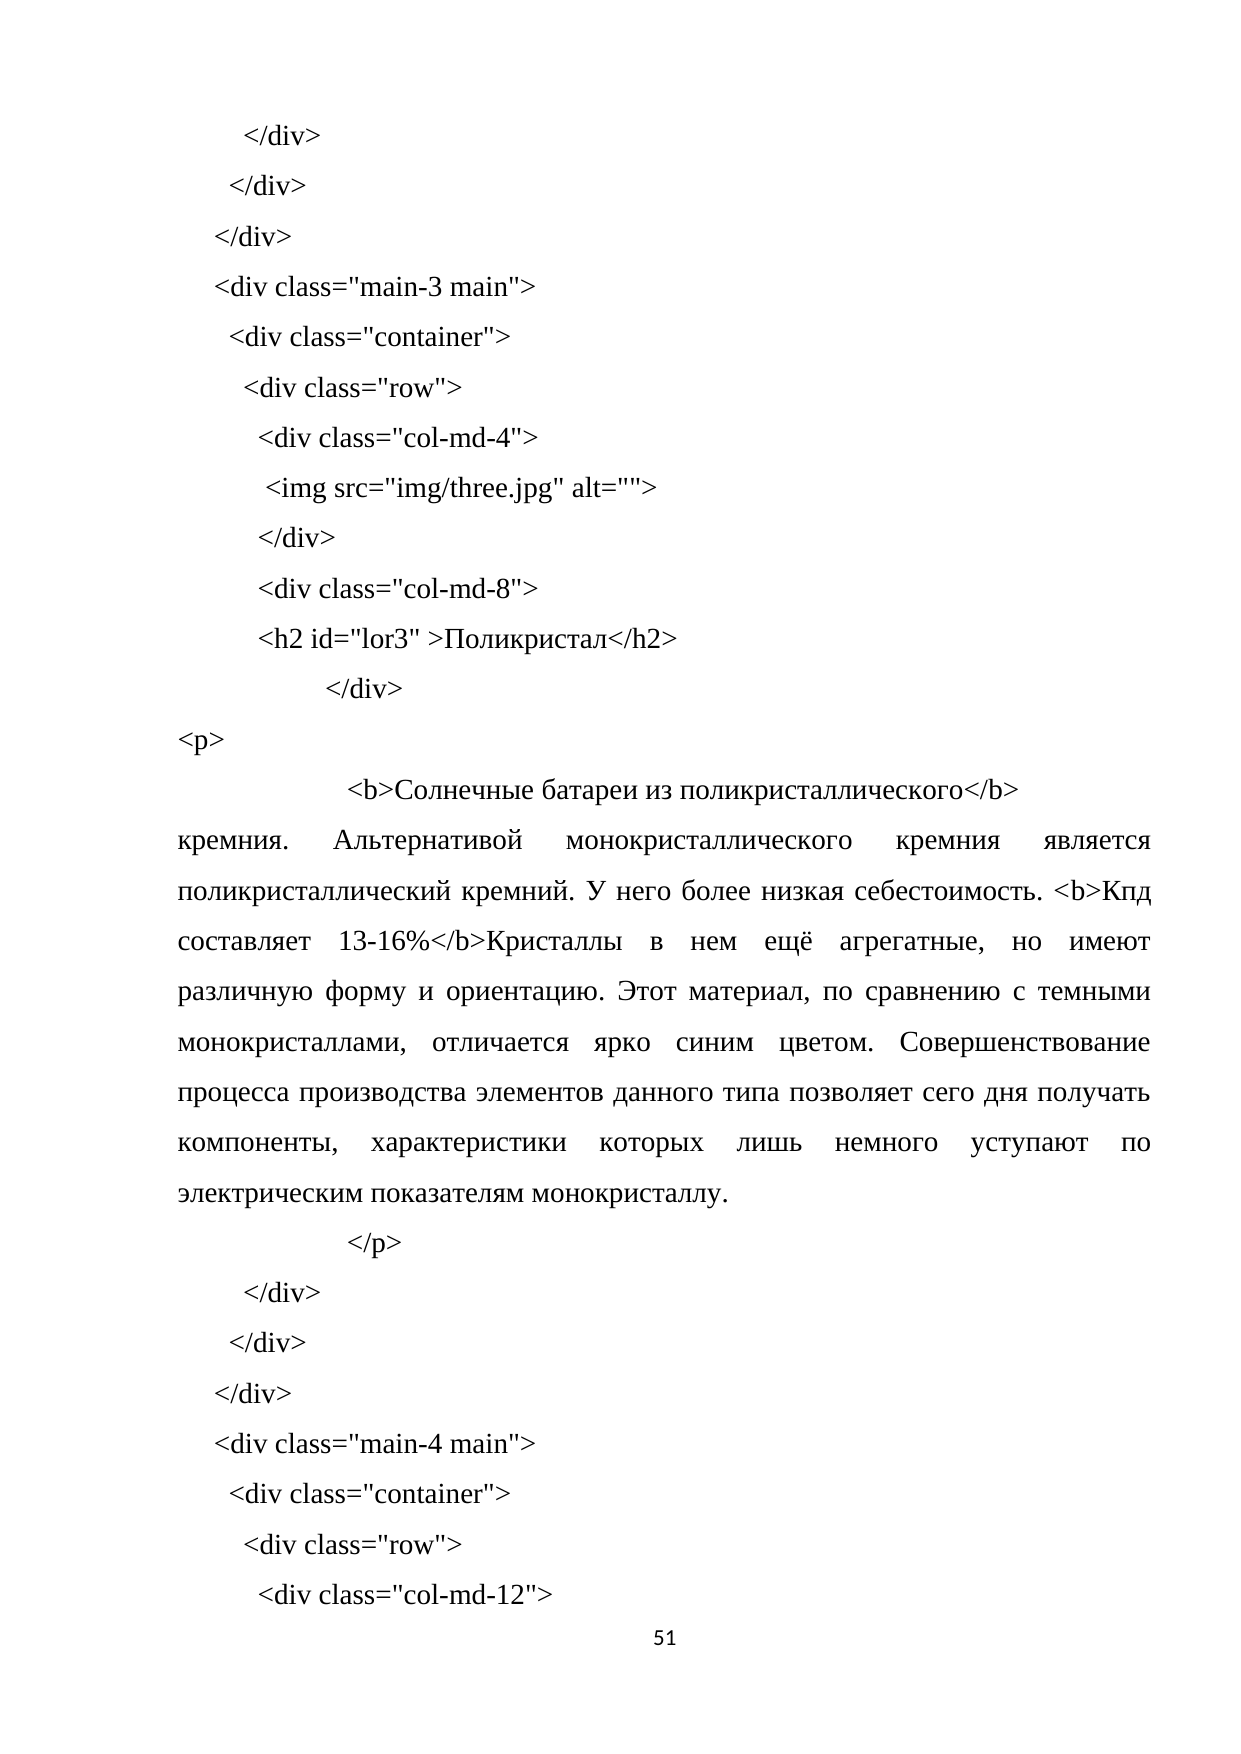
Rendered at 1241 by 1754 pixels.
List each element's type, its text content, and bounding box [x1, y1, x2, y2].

text </div> [177, 672, 1152, 705]
text </div> [177, 219, 1152, 252]
text <div class="col-md-4"> [177, 420, 1152, 453]
text </div> [177, 1275, 1152, 1309]
text </div> [177, 168, 1152, 202]
text <div class="container"> [177, 319, 1152, 353]
text <div class="container"> [177, 1477, 1152, 1510]
text </div> [177, 1326, 1152, 1359]
text <img src="img/three.jpg" alt=""> [177, 470, 1152, 504]
text </p> [177, 1225, 1152, 1258]
text <p> [177, 722, 1152, 755]
text <div class="row"> [177, 1527, 1152, 1560]
text <h2 id="lor3" >Поликристал</h2> [177, 621, 1152, 655]
text <div class="main-4 main"> [177, 1426, 1152, 1460]
text </div> [177, 521, 1152, 554]
text кремния. Альтернативой монокристаллического кремния является поликристаллический кремний. У него более низкая себестоимость. <b>Кпд составляет 13-16%</b>Кристаллы в нем ещё агрегатные, но имеют различную форму и ориентацию. Этот материал, по сравнению с темными монокристаллами, отличается ярко синим цветом. Совершенствование процесса производства элементов данного типа позволяет сего дня получать компоненты, характеристики которых лишь немного уступают по электрическим показателям монокристаллу. [177, 822, 1152, 1208]
text <div class="row"> [177, 370, 1152, 403]
text <div class="col-md-12"> [177, 1577, 1152, 1611]
text <b>Солнечные батареи из поликристаллического</b> [177, 772, 1152, 806]
text <div class="main-3 main"> [177, 269, 1152, 303]
text <div class="col-md-8"> [177, 571, 1152, 604]
text </div> [177, 118, 1152, 152]
text </div> [177, 1376, 1152, 1409]
